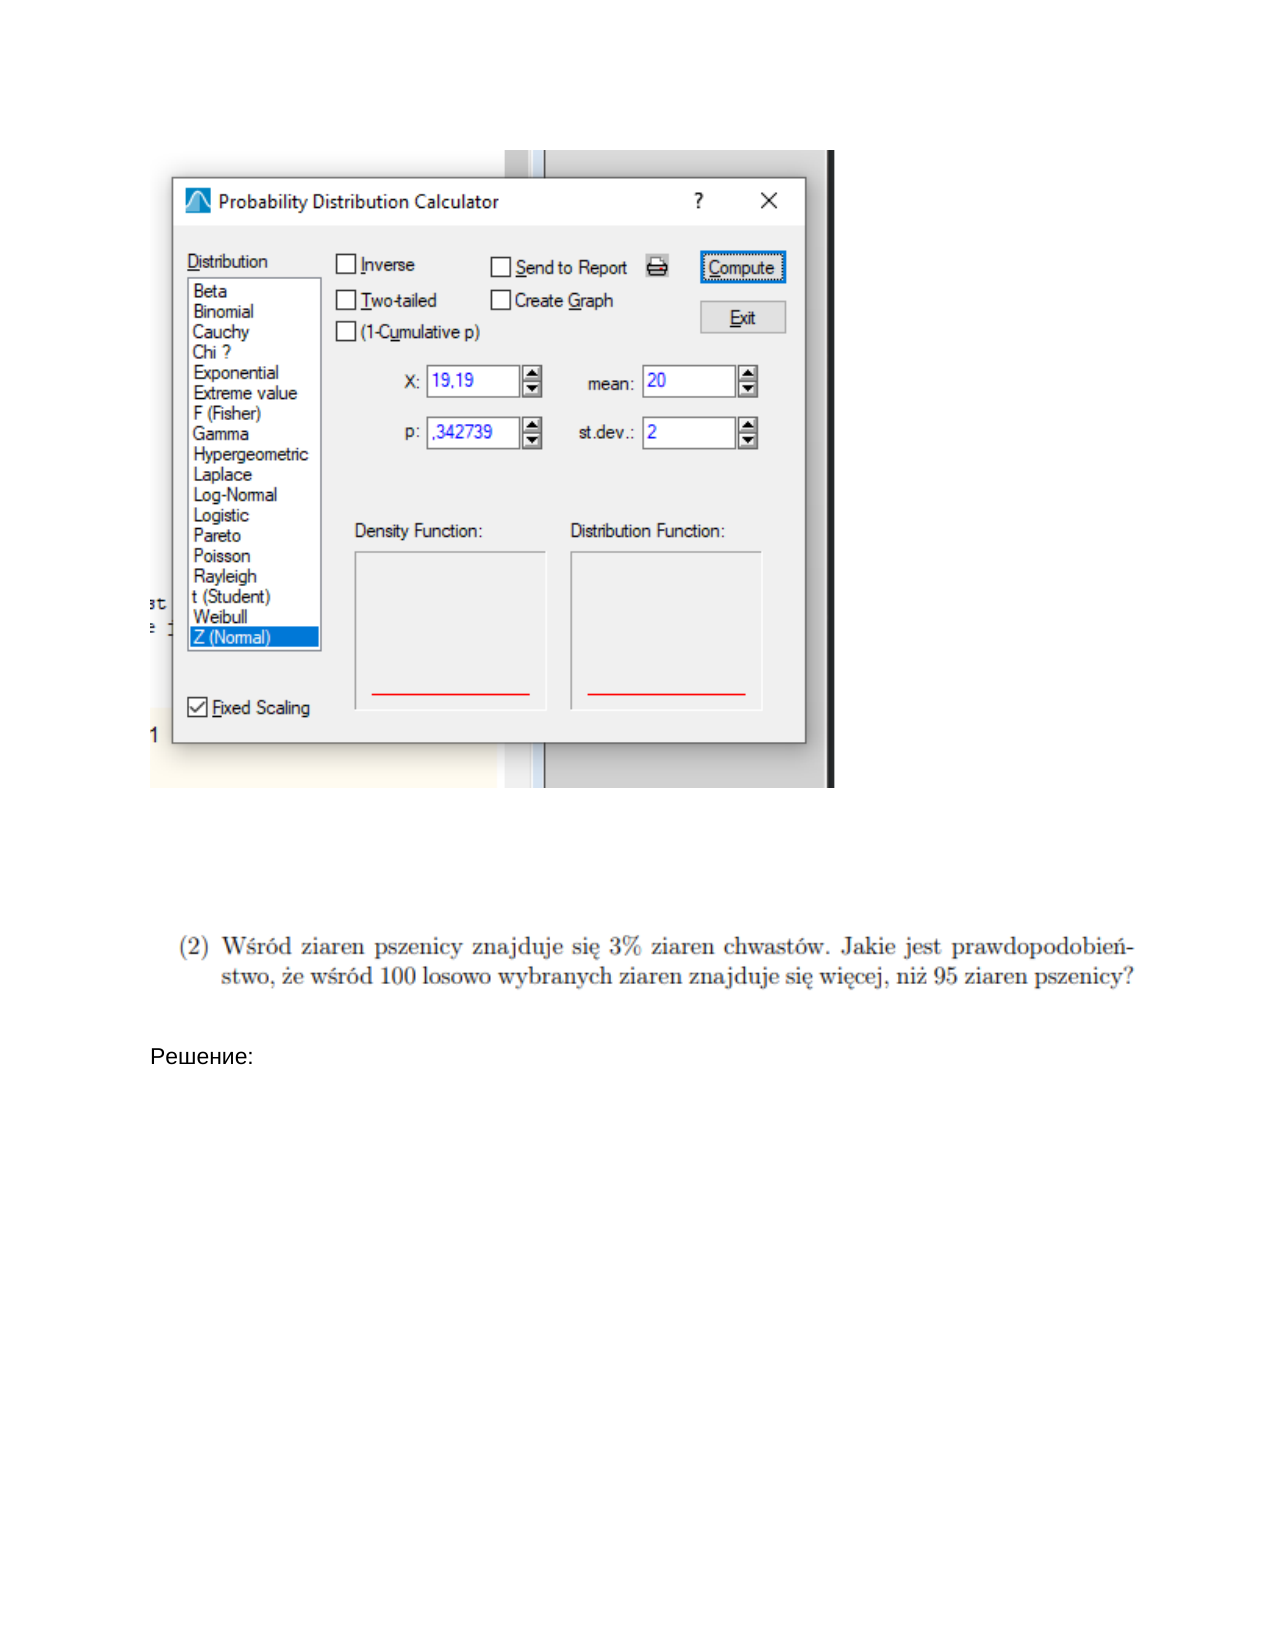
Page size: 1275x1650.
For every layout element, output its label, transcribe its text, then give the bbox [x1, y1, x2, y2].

text Решение: [150, 1043, 1125, 1069]
picture [150, 912, 1222, 1009]
picture [150, 150, 835, 788]
